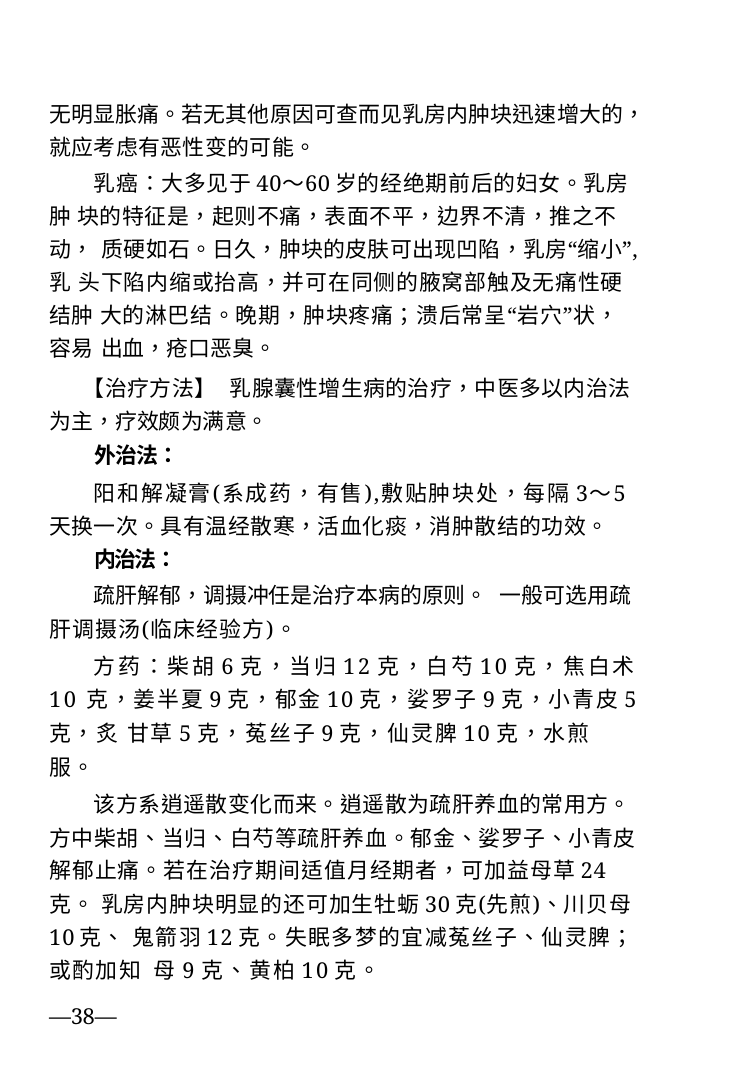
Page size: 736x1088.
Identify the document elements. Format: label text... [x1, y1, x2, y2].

text 疏肝解郁，调摄冲任是治疗本病的原则。 一般可选用疏 肝调摄汤(临床经验方)。 [49, 580, 636, 644]
text 内治法： [94, 545, 646, 573]
text 无明显胀痛。若无其他原因可查而见乳房内肿块迅速增大的， 就应考虑有恶性变的可能。 [49, 99, 646, 161]
text 【治疗方法】 乳腺囊性增生病的治疗，中医多以内治法 为主，疗效颇为满意。 [49, 373, 636, 436]
text 阳和解凝膏(系成药，有售),敷贴肿块处，每隔3～5 天换一次。具有温经散寒，活血化痰，消肿散结的功效。 [49, 478, 634, 541]
text 乳癌：大多见于40～60岁的经绝期前后的妇女。乳房肿 块的特征是，起则不痛，表面不平，边界不清，推之不动， 质硬如石。日久，肿块的皮肤可出现凹陷，乳房“缩小”,乳 头下陷内缩或抬高，并可在同侧的腋窝部触及无痛性硬结肿 大的淋巴结。晚期，肿块疼痛；溃后常呈“岩穴”状，容易 出血，疮口恶臭。 [49, 168, 639, 363]
text 该方系逍遥散变化而来。逍遥散为疏肝养血的常用方。 方中柴胡、当归、白芍等疏肝养血。郁金、娑罗子、小青皮 解郁止痛。若在治疗期间适值月经期者，可加益母草24克。 乳房内肿块明显的还可加生牡蛎30克(先煎)、川贝母10克、 鬼箭羽12克。失眠多梦的宜减菟丝子、仙灵脾；或酌加知 母9克、黄柏10克。 [49, 789, 646, 984]
text 外治法： [94, 441, 646, 468]
text 方药：柴胡6克，当归12克，白芍10克，焦白术10 克，姜半夏9克，郁金10克，娑罗子9克，小青皮5克，炙 甘草5克，菟丝子9克，仙灵脾10克，水煎服。 [49, 651, 637, 781]
